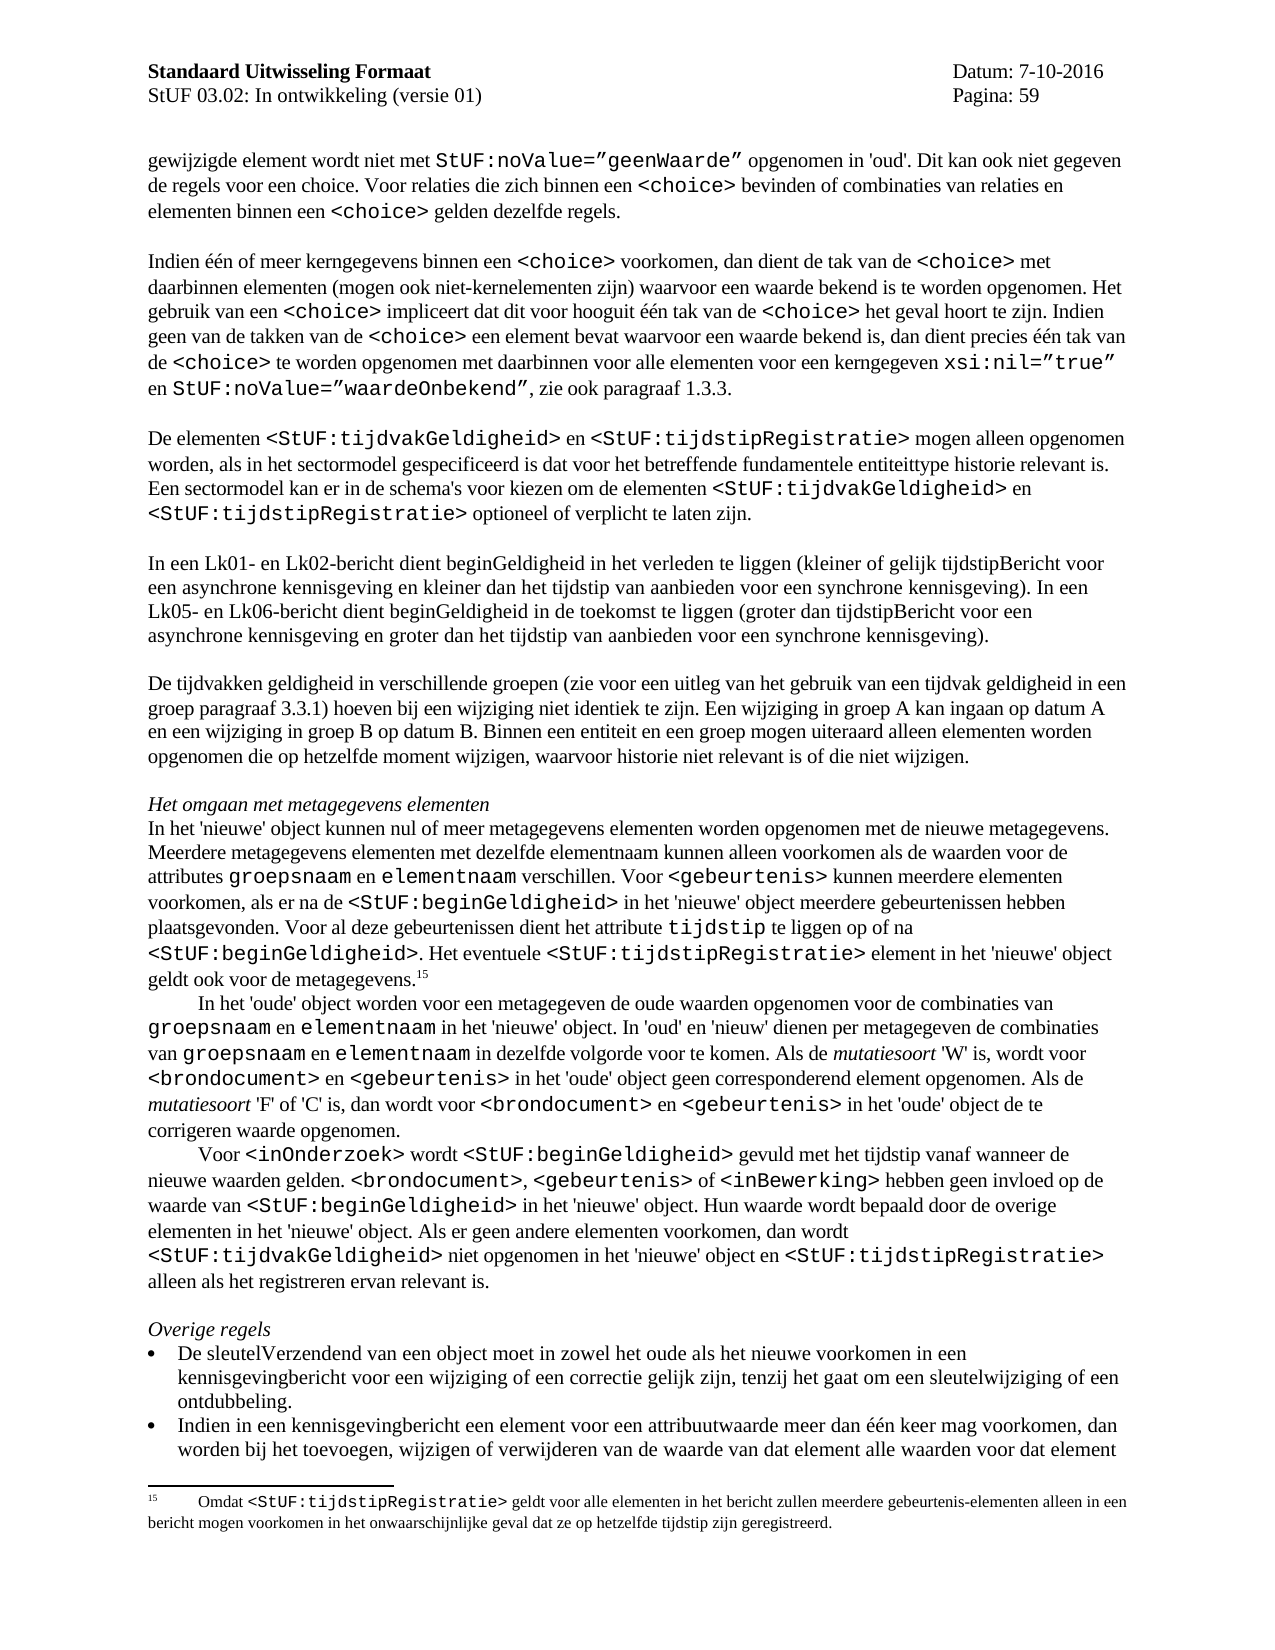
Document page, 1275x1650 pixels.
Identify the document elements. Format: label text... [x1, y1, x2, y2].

text In een Lk01- en Lk02-bericht dient beginGeldigheid in het verleden te liggen (kleiner of gelijk tijdstipBericht voor een asynchrone kennisgeving en kleiner dan het tijdstip van aanbieden voor een synchrone kennisgeving). In een Lk05- en Lk06-bericht dient beginGeldigheid in de toekomst te liggen (groter dan tijdstipBericht voor een asynchrone kennisgeving en groter dan het tijdstip van aanbieden voor een synchrone kennisgeving). [148, 551, 1127, 647]
text Het omgaan met metagegevens elementen [148, 792, 1127, 816]
text Overige regels [148, 1317, 1127, 1341]
text Indien één of meer kerngegevens binnen een <choice> voorkomen, dan dient de tak van de <choice> met daarbinnen elementen (mogen ook niet-kernelementen zijn) waarvoor een waarde bekend is te worden opgenomen. Het gebruik van een <choice> impliceert dat dit voor hooguit één tak van de <choice> het geval hoort te zijn. Indien geen van de takken van de <choice> een element bevat waarvoor een waarde bekend is, dan dient precies één tak van de <choice> te worden opgenomen met daarbinnen voor alle elementen voor een kerngegeven xsi:nil=”true” en StUF:noValue=”waardeOnbekend”, zie ook paragraaf 3.4.3. [148, 249, 1127, 402]
text De tijdvakken geldigheid in verschillende groepen (zie voor een uitleg van het gebruik van een tijdvak geldigheid in een groep paragraaf 3.3.1) hoeven bij een wijziging niet identiek te zijn. Een wijziging in groep A kan ingaan op datum A en een wijziging in groep B op datum B. Binnen een entiteit en een groep mogen uiteraard alleen elementen worden opgenomen die op hetzelfde moment wijzigen, waarvoor historie niet relevant is of die niet wijzigen. [148, 671, 1127, 768]
text In het 'nieuwe' object kunnen nul of meer metagegevens elementen worden opgenomen met de nieuwe metagegevens. Meerdere metagegevens elementen met dezelfde elementnaam kunnen alleen voorkomen als de waarden voor de attributes groepsnaam en elementnaam verschillen. Voor <gebeurtenis> kunnen meerdere elementen voorkomen, als er na de <StUF:beginGeldigheid> in het 'nieuwe' object meerdere gebeurtenissen hebben plaatsgevonden. Voor al deze gebeurtenissen dient het attribute tijdstip te liggen op of na <StUF:beginGeldigheid>. Het eventuele <StUF:tijdstipRegistratie> element in het 'nieuwe' object geldt ook voor de metagegevens. [148, 816, 1127, 991]
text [148, 148, 1127, 225]
text Voor <inOnderzoek> wordt <StUF:beginGeldigheid> gevuld met het tijdstip vanaf wanneer de nieuwe waarden gelden. <brondocument>, <gebeurtenis> of <inBewerking> hebben geen invloed op de waarde van <StUF:beginGeldigheid> in het 'nieuwe' object. Hun waarde wordt bepaald door de overige elementen in het 'nieuwe' object. Als er geen andere elementen voorkomen, dan wordt <StUF:tijdvakGeldigheid> niet opgenomen in het 'nieuwe' object en <StUF:tijdstipRegistratie> alleen als het registreren ervan relevant is. [148, 1142, 1127, 1293]
text In het 'oude' object worden voor een metagegeven de oude waarden opgenomen voor de combinaties van groepsnaam en elementnaam in het 'nieuwe' object. In 'oud' en 'nieuw' dienen per metagegeven de combinaties van groepsnaam en elementnaam in dezelfde volgorde voor te komen. Als de mutatiesoort 'W' is, wordt voor <brondocument> en <gebeurtenis> in het 'oude' object geen corresponderend element opgenomen. Als de mutatiesoort 'F' of 'C' is, dan wordt voor <brondocument> en <gebeurtenis> in het 'oude' object de te corrigeren waarde opgenomen. [148, 991, 1127, 1142]
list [148, 1413, 1127, 1461]
list De sleutelVerzendend van een object moet in zowel het oude als het nieuwe voorkomen in een kennisgevingbericht voor een wijziging of een correctie gelijk zijn, tenzij het gaat om een sleutelwijziging of een ontdubbeling. [148, 1341, 1127, 1413]
text De elementen <StUF:tijdvakGeldigheid> en <StUF:tijdstipRegistratie> mogen alleen opgenomen worden, als in het sectormodel gespecificeerd is dat voor het betreffende fundamentele entiteittype historie relevant is. Een sectormodel kan er in de schema's voor kiezen om de elementen <StUF:tijdvakGeldigheid> en <StUF:tijdstipRegistratie> optioneel of verplicht te laten zijn. [148, 426, 1127, 527]
